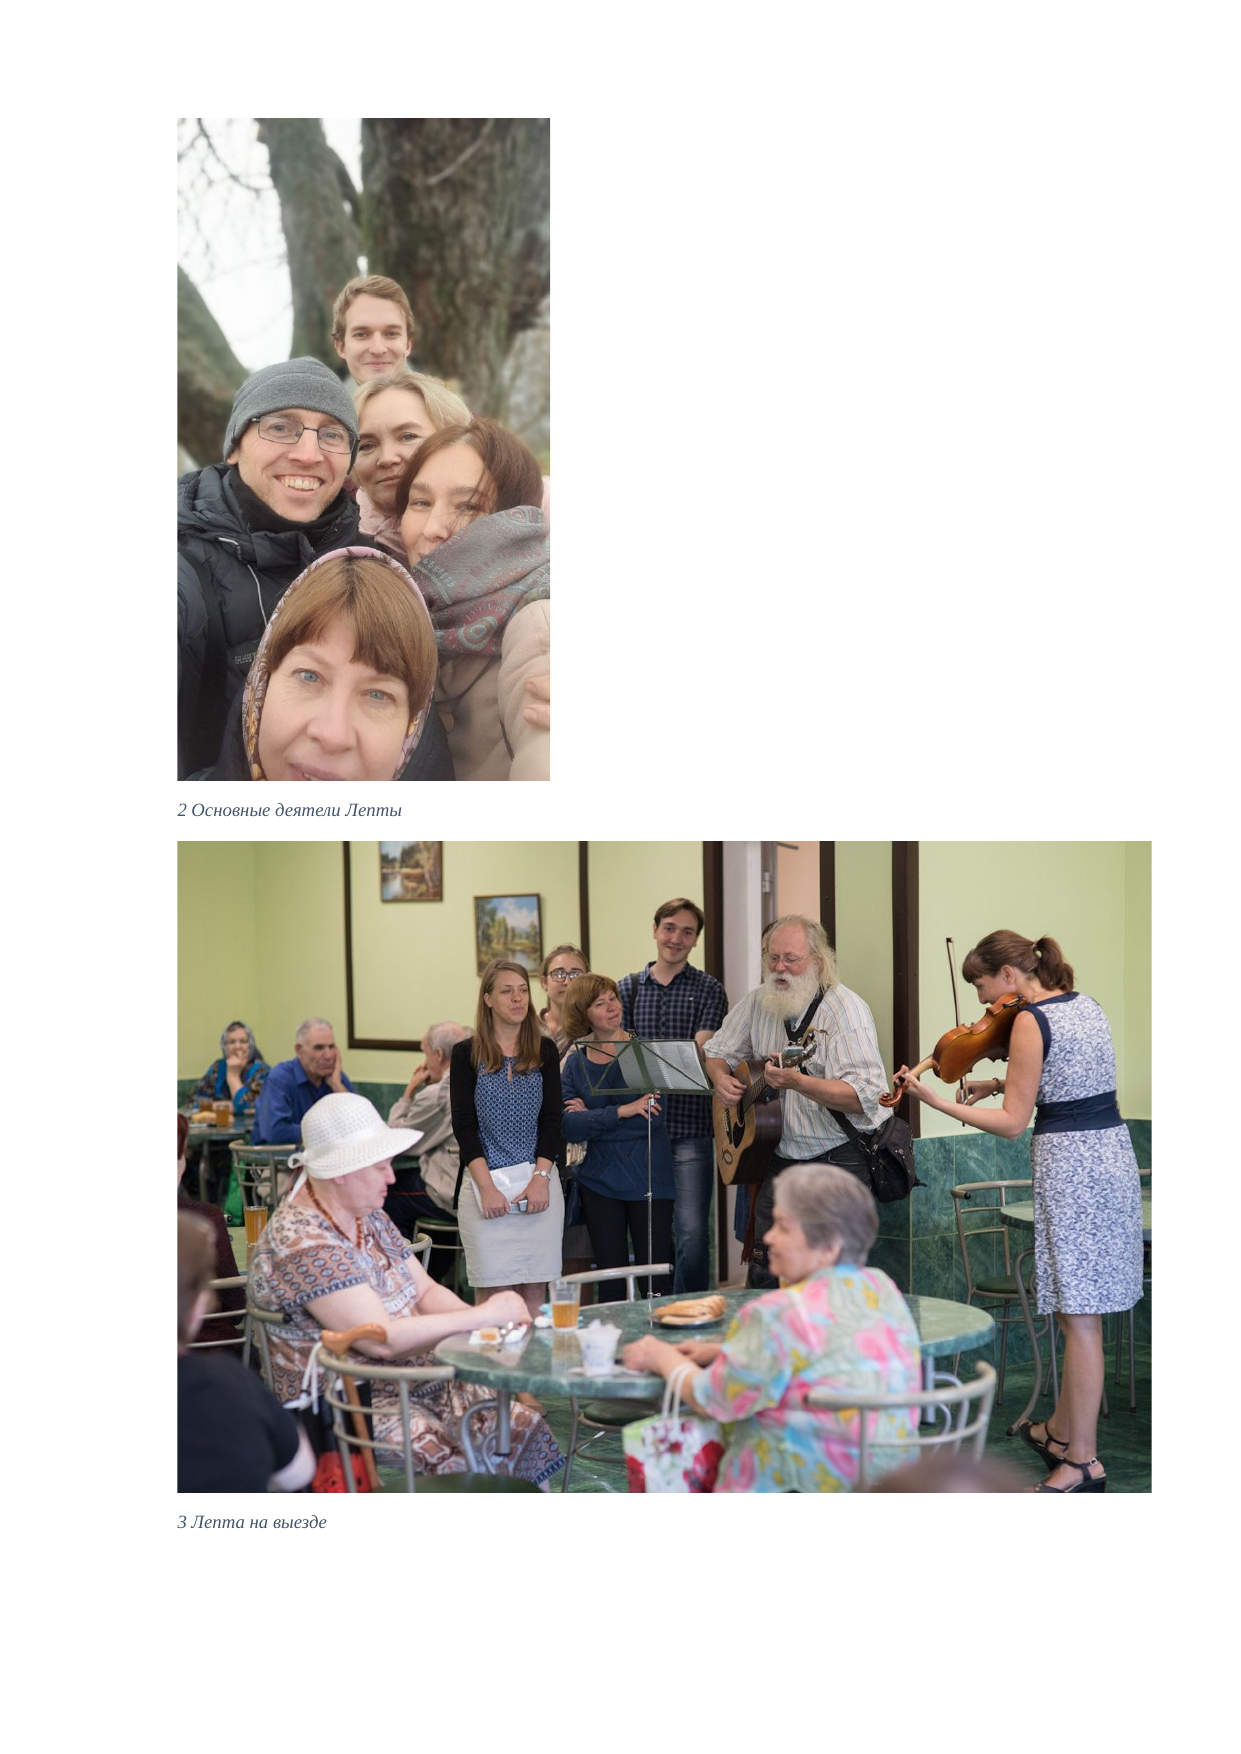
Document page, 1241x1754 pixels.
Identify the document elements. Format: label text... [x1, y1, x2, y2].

picture [177, 841, 1152, 1493]
picture [177, 118, 551, 781]
